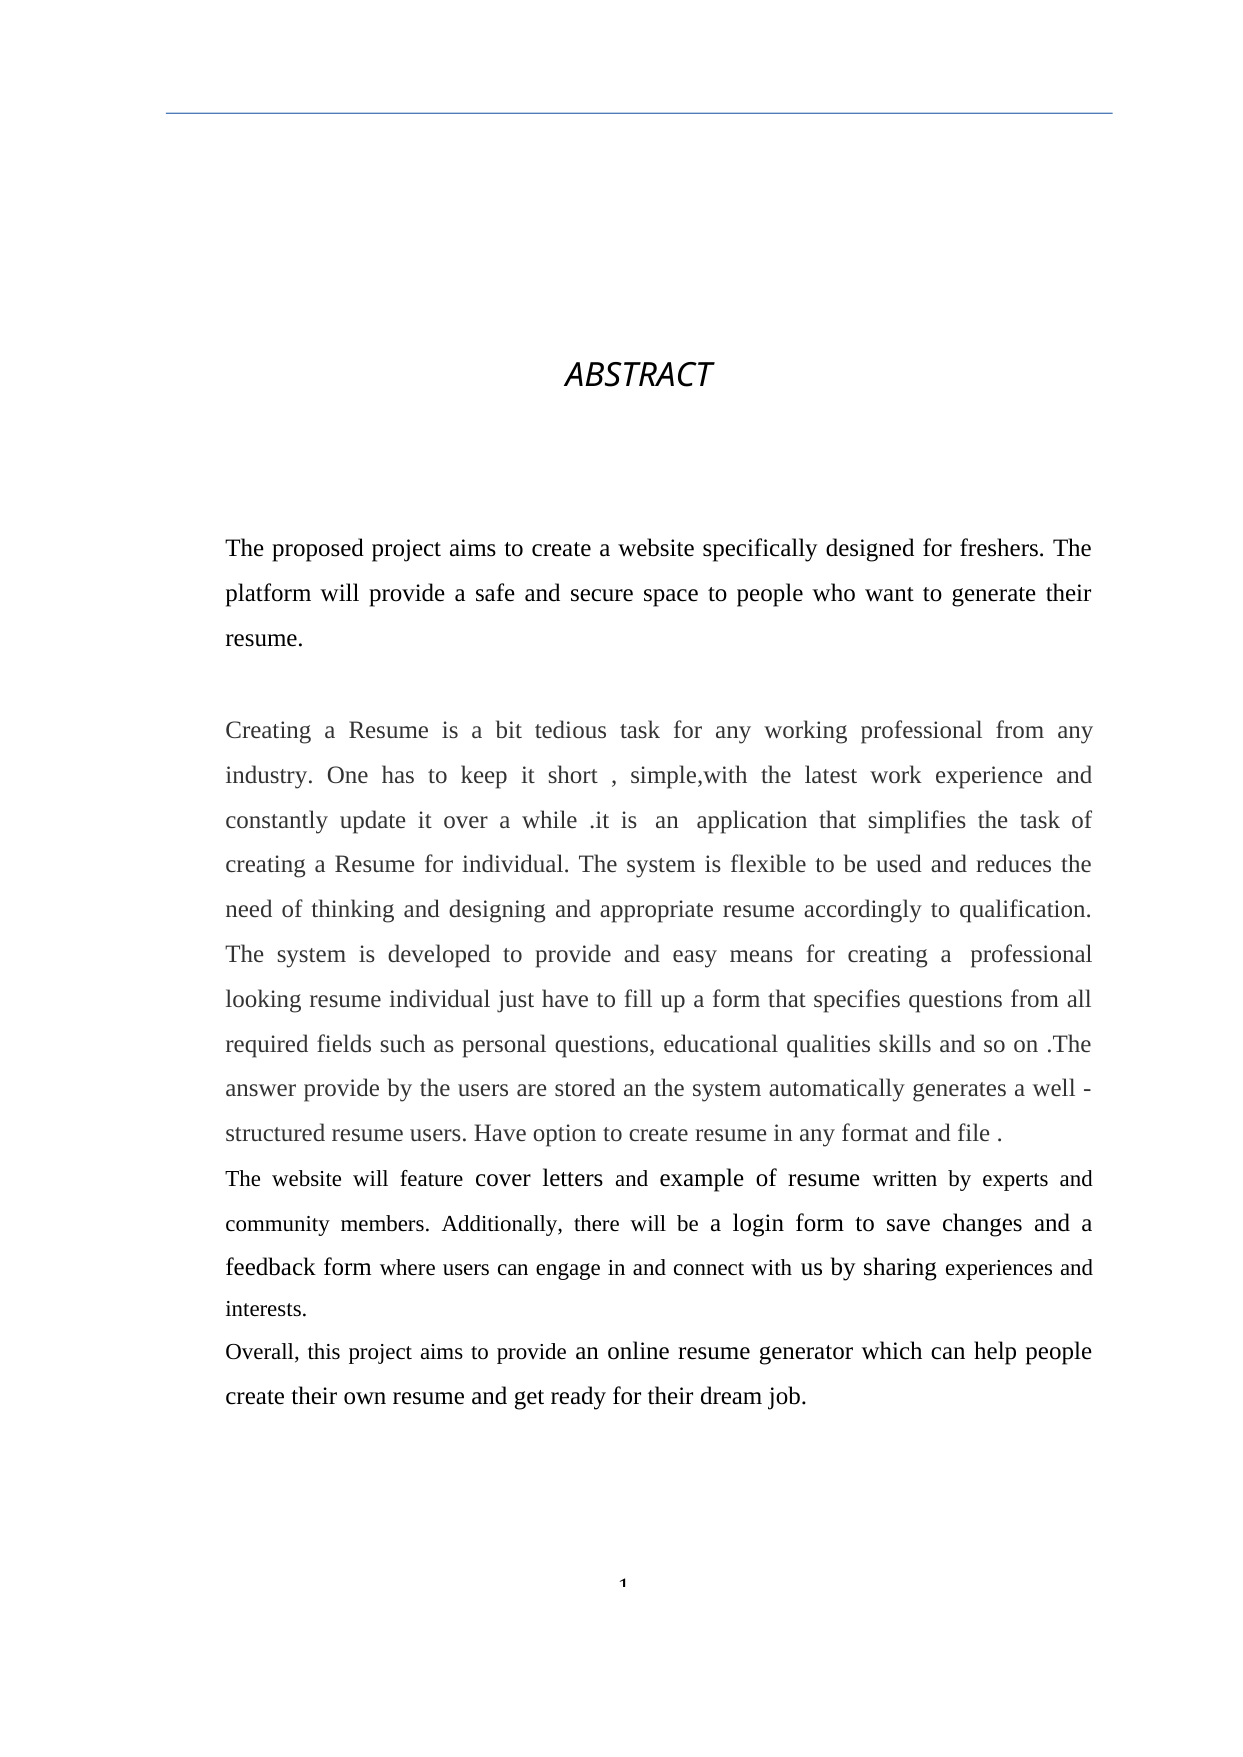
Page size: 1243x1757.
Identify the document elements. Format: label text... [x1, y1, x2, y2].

text Overall, this project aims to provide an online resume generator which can help people create their own resume and get ready for their dream job. [225, 1336, 1093, 1410]
text The website will feature cover letters and example of resume written by experts and community members. Additionally, there will be a login form to save changes and a feedback form where users can engage in and connect with us by sharing experiences and interests. [225, 1163, 1093, 1322]
subtitle ABSTRACT [97, 351, 1180, 396]
text The proposed project aims to create a website specifically designed for freshers. The platform will provide a safe and secure space to people who want to generate their resume. [225, 533, 1093, 652]
text Creating a Resume is a bit tedious task for any working professional from any industry. One has to keep it short , simple,with the latest work experience and constantly update it over a while .it is an application that simplifies the task of creating a Resume for individual. The system is flexible to be used and reduces the need of thinking and designing and appropriate resume accordingly to qualification. The system is developed to provide and easy means for creating a professional looking resume individual just have to fill up a form that specifies questions from all required fields such as personal questions, educational qualities skills and so on .The answer provide by the users are stored an the system automatically generates a well - structured resume users. Have option to create resume in any format and file . [225, 715, 1093, 1147]
